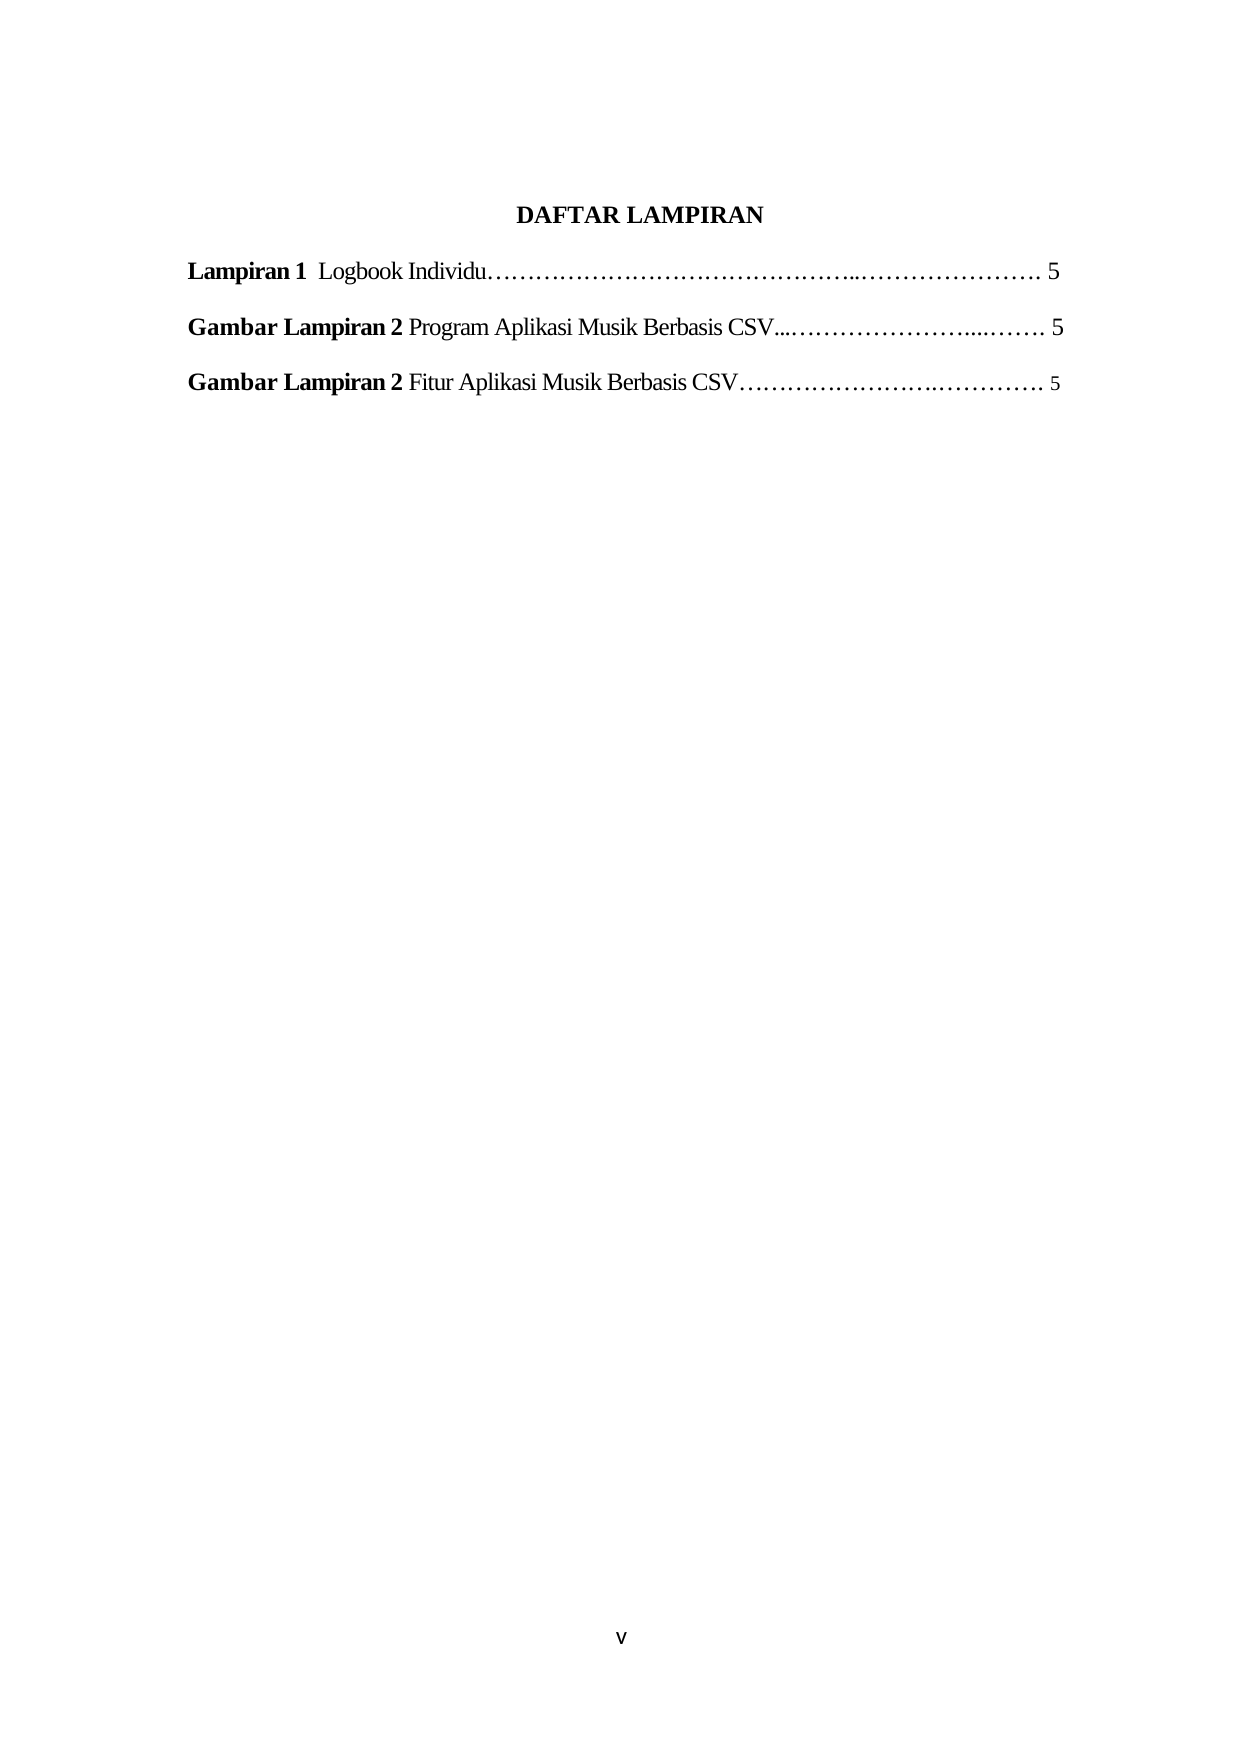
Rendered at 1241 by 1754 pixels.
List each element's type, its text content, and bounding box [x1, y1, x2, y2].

text Lampiran 1 Logbook Individu………………………………………..…………………. 5 [187, 256, 1092, 285]
text Gambar Lampiran 2 Program Aplikasi Musik Berbasis CSV...…………………....……. 5 [187, 312, 1092, 341]
text Gambar Lampiran 2 Fitur Aplikasi Musik Berbasis CSV…………………….…………. 5 [187, 367, 1092, 396]
text DAFTAR LAMPIRAN [187, 201, 1092, 229]
